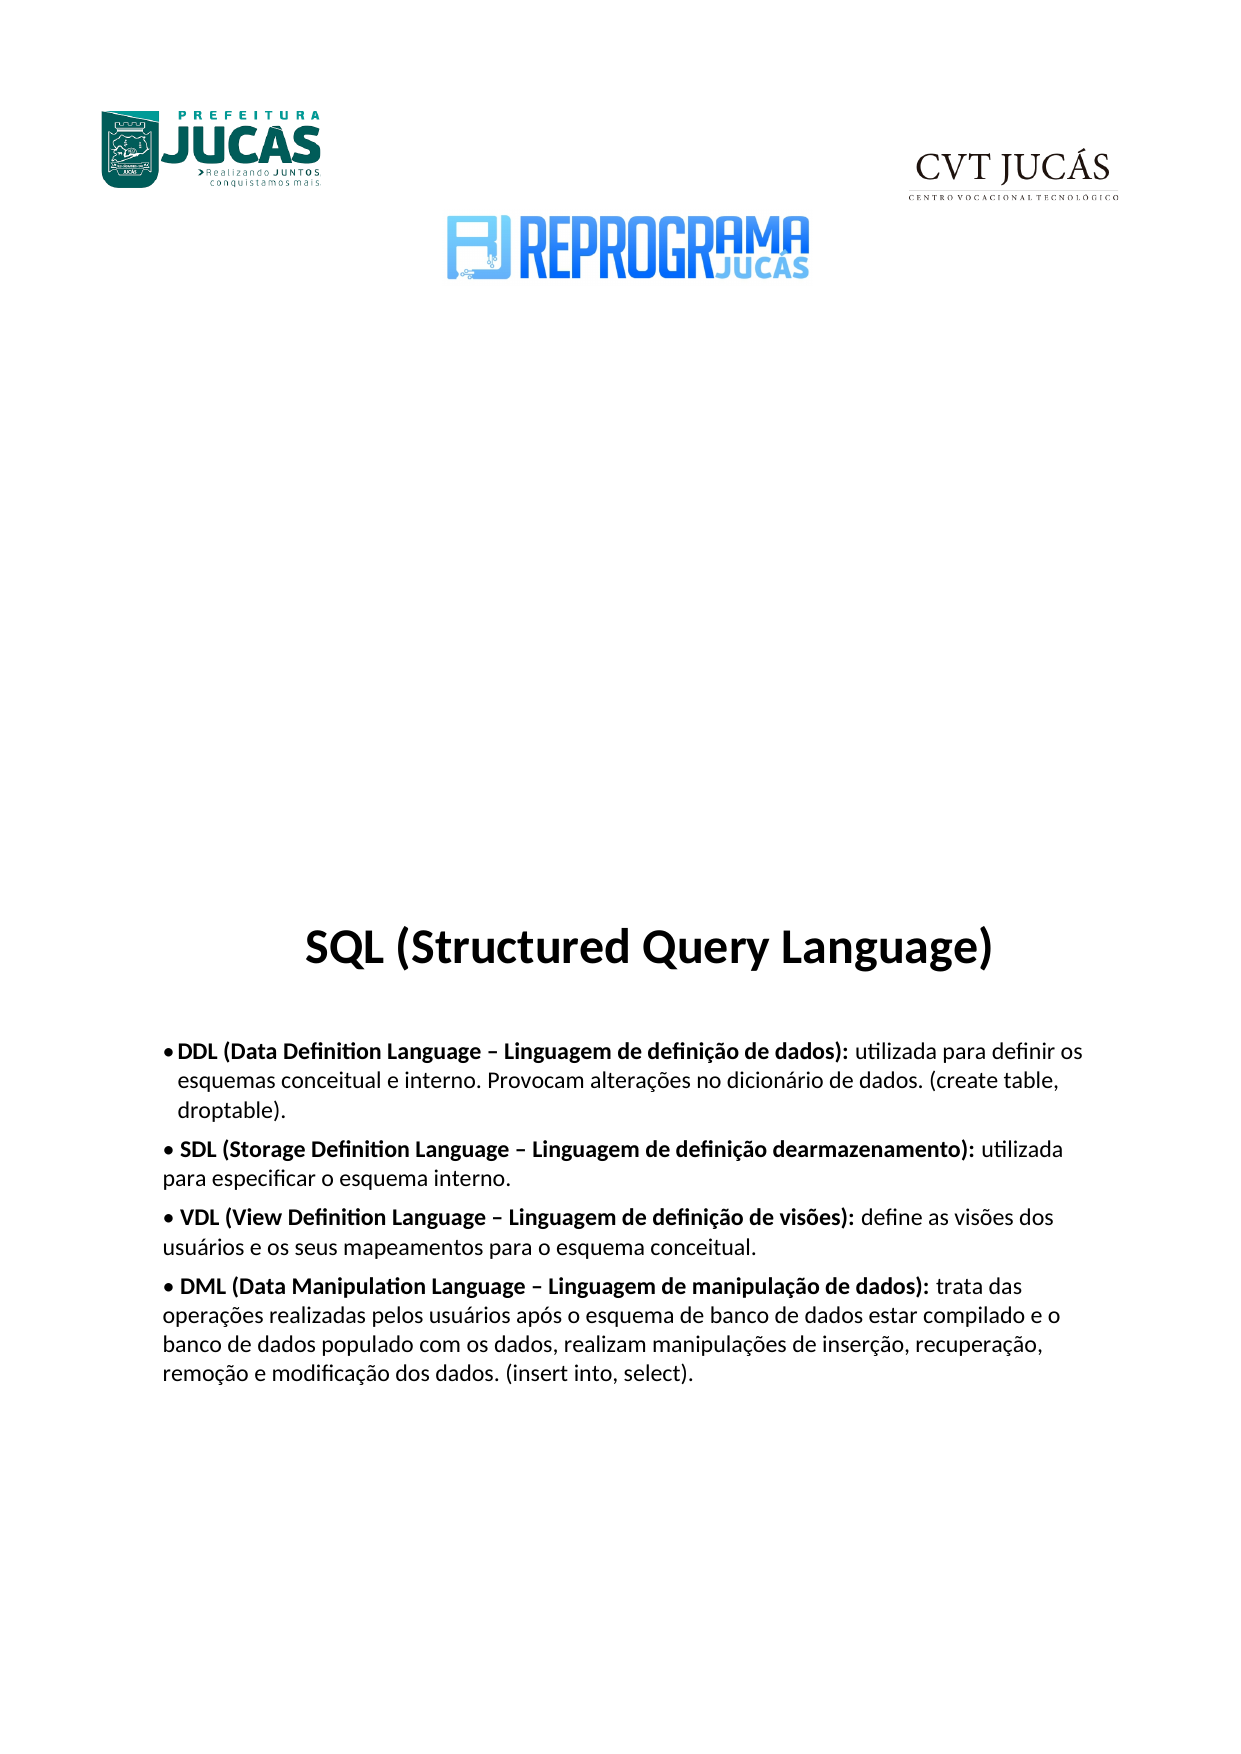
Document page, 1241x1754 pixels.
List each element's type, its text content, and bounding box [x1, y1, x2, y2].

text • VDL (View Definition Language – Linguagem de definição de visões): define as visões dos usuários e os seus mapeamentos para o esquema conceitual. [162, 1202, 1093, 1261]
text • SDL (Storage Definition Language – Linguagem de definição dearmazenamento): utilizada para especificar o esquema interno. [162, 1134, 1093, 1192]
list DDL (Data Definition Language – Linguagem de definição de dados): utilizada para definir os esquemas conceitual e interno. Provocam alterações no dicionário de dados. (create table, droptable). [162, 1036, 1093, 1124]
picture [101, 111, 321, 188]
text • DML (Data Manipulation Language – Linguagem de manipulação de dados): trata das operações realizadas pelos usuários após o esquema de banco de dados estar compilado e o banco de dados populado com os dados, realizam manipulações de inserção, recuperação, remoção e modificação dos dados. (insert into, select). [162, 1271, 1093, 1388]
picture [442, 209, 813, 286]
text SQL (Structured Query Language) [207, 915, 1093, 976]
picture [881, 135, 1145, 213]
